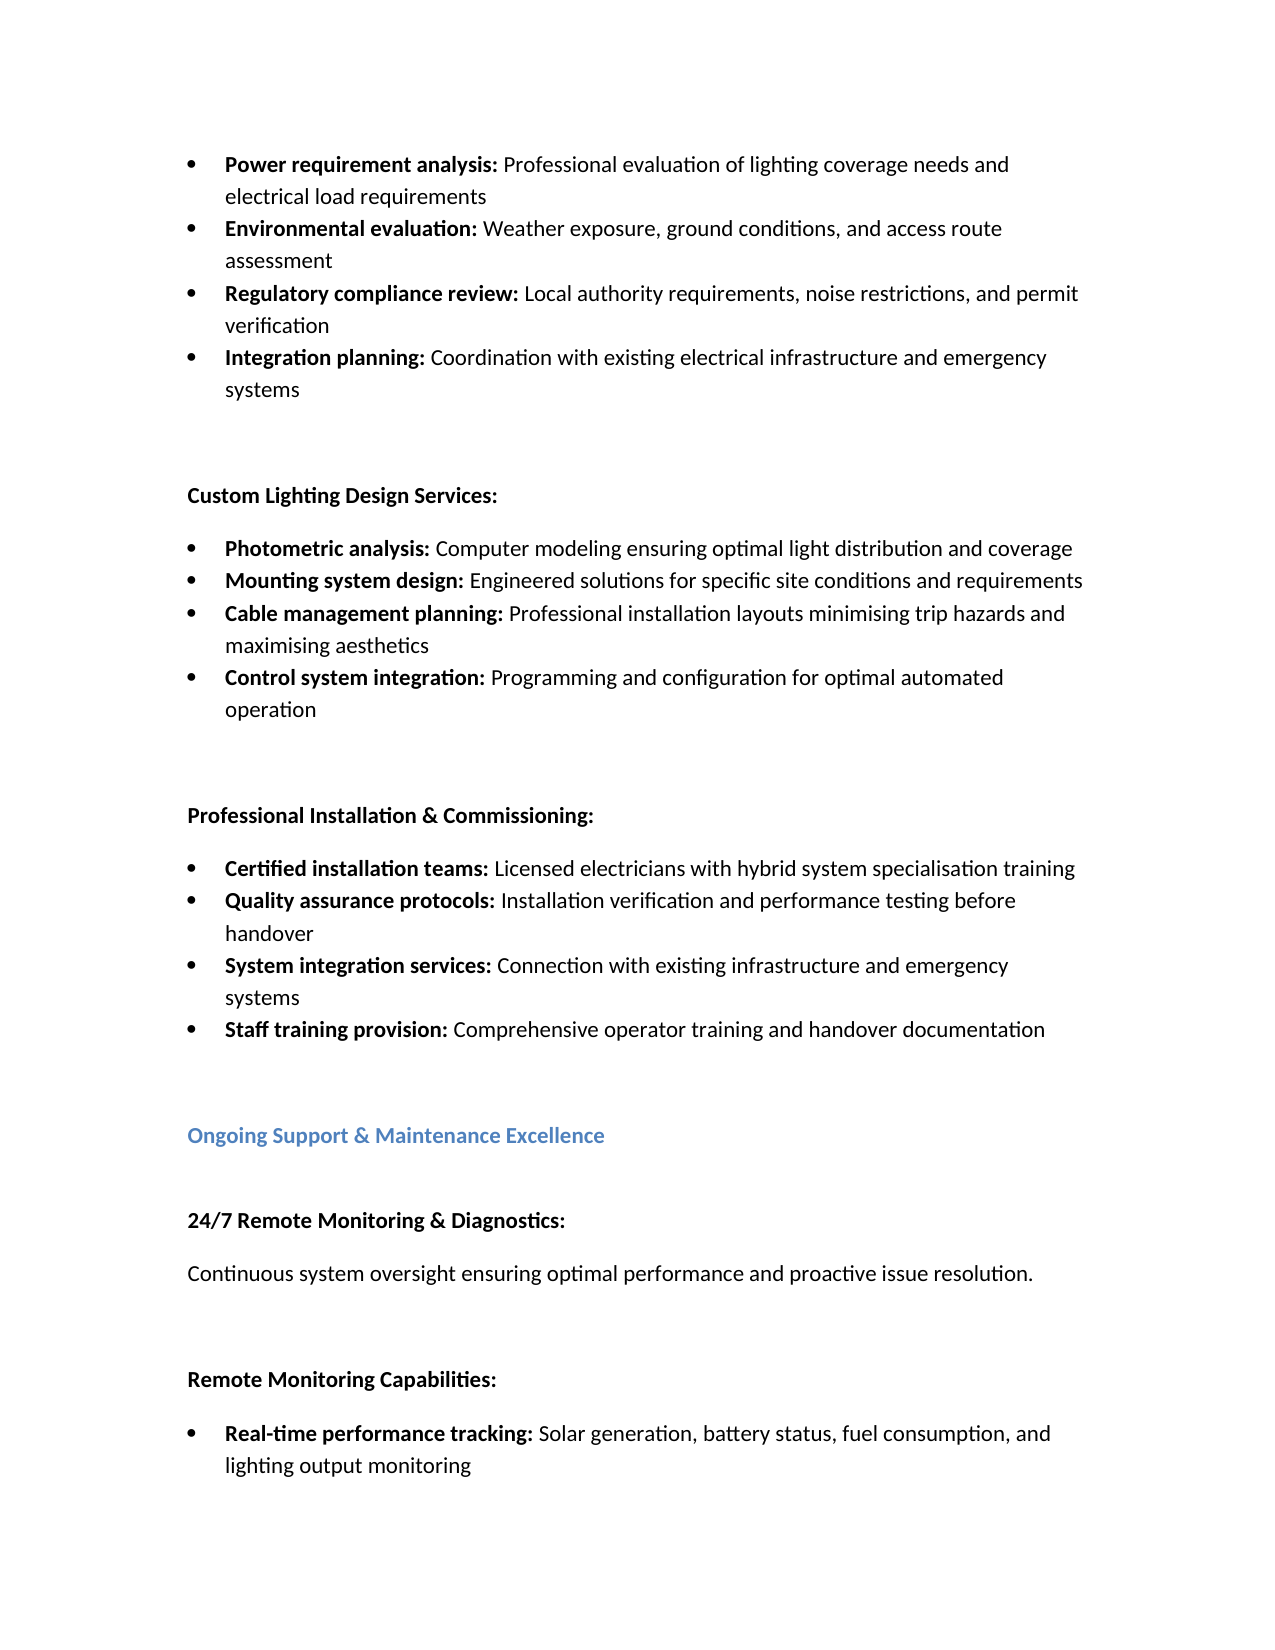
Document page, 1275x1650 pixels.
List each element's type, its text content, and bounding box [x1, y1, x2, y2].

list Quality assurance protocols: Installation verification and performance testing before handover [187, 887, 1087, 947]
list Power requirement analysis: Professional evaluation of lighting coverage needs and electrical load requirements [187, 150, 1087, 210]
text Continuous system oversight ensuring optimal performance and proactive issue resolution. [187, 1259, 1087, 1288]
text Professional Installation & Commissioning: [187, 801, 1087, 829]
subtitle Ongoing Support & Maintenance Excellence [187, 1121, 1087, 1149]
text 24/7 Remote Monitoring & Diagnostics: [187, 1207, 1087, 1234]
list Control system integration: Programming and configuration for optimal automated operation [187, 663, 1087, 723]
list Photometric analysis: Computer modeling ensuring optimal light distribution and coverage [187, 534, 1087, 562]
list Certified installation teams: Licensed electricians with hybrid system specialisation training [187, 854, 1087, 882]
list Staff training provision: Comprehensive operator training and handover documentation [187, 1015, 1087, 1043]
list Environmental evaluation: Weather exposure, ground conditions, and access route assessment [187, 214, 1087, 274]
list Mounting system design: Engineered solutions for specific site conditions and requirements [187, 567, 1087, 594]
list Regulatory compliance review: Local authority requirements, noise restrictions, and permit verification [187, 279, 1087, 339]
list Cable management planning: Professional installation layouts minimising trip hazards and maximising aesthetics [187, 599, 1087, 659]
list Real-time performance tracking: Solar generation, battery status, fuel consumption, and lighting output monitoring [187, 1419, 1087, 1479]
list Integration planning: Coordination with existing electrical infrastructure and emergency systems [187, 343, 1087, 403]
text Custom Lighting Design Services: [187, 481, 1087, 509]
list System integration services: Connection with existing infrastructure and emergency systems [187, 951, 1087, 1011]
text Remote Monitoring Capabilities: [187, 1366, 1087, 1394]
